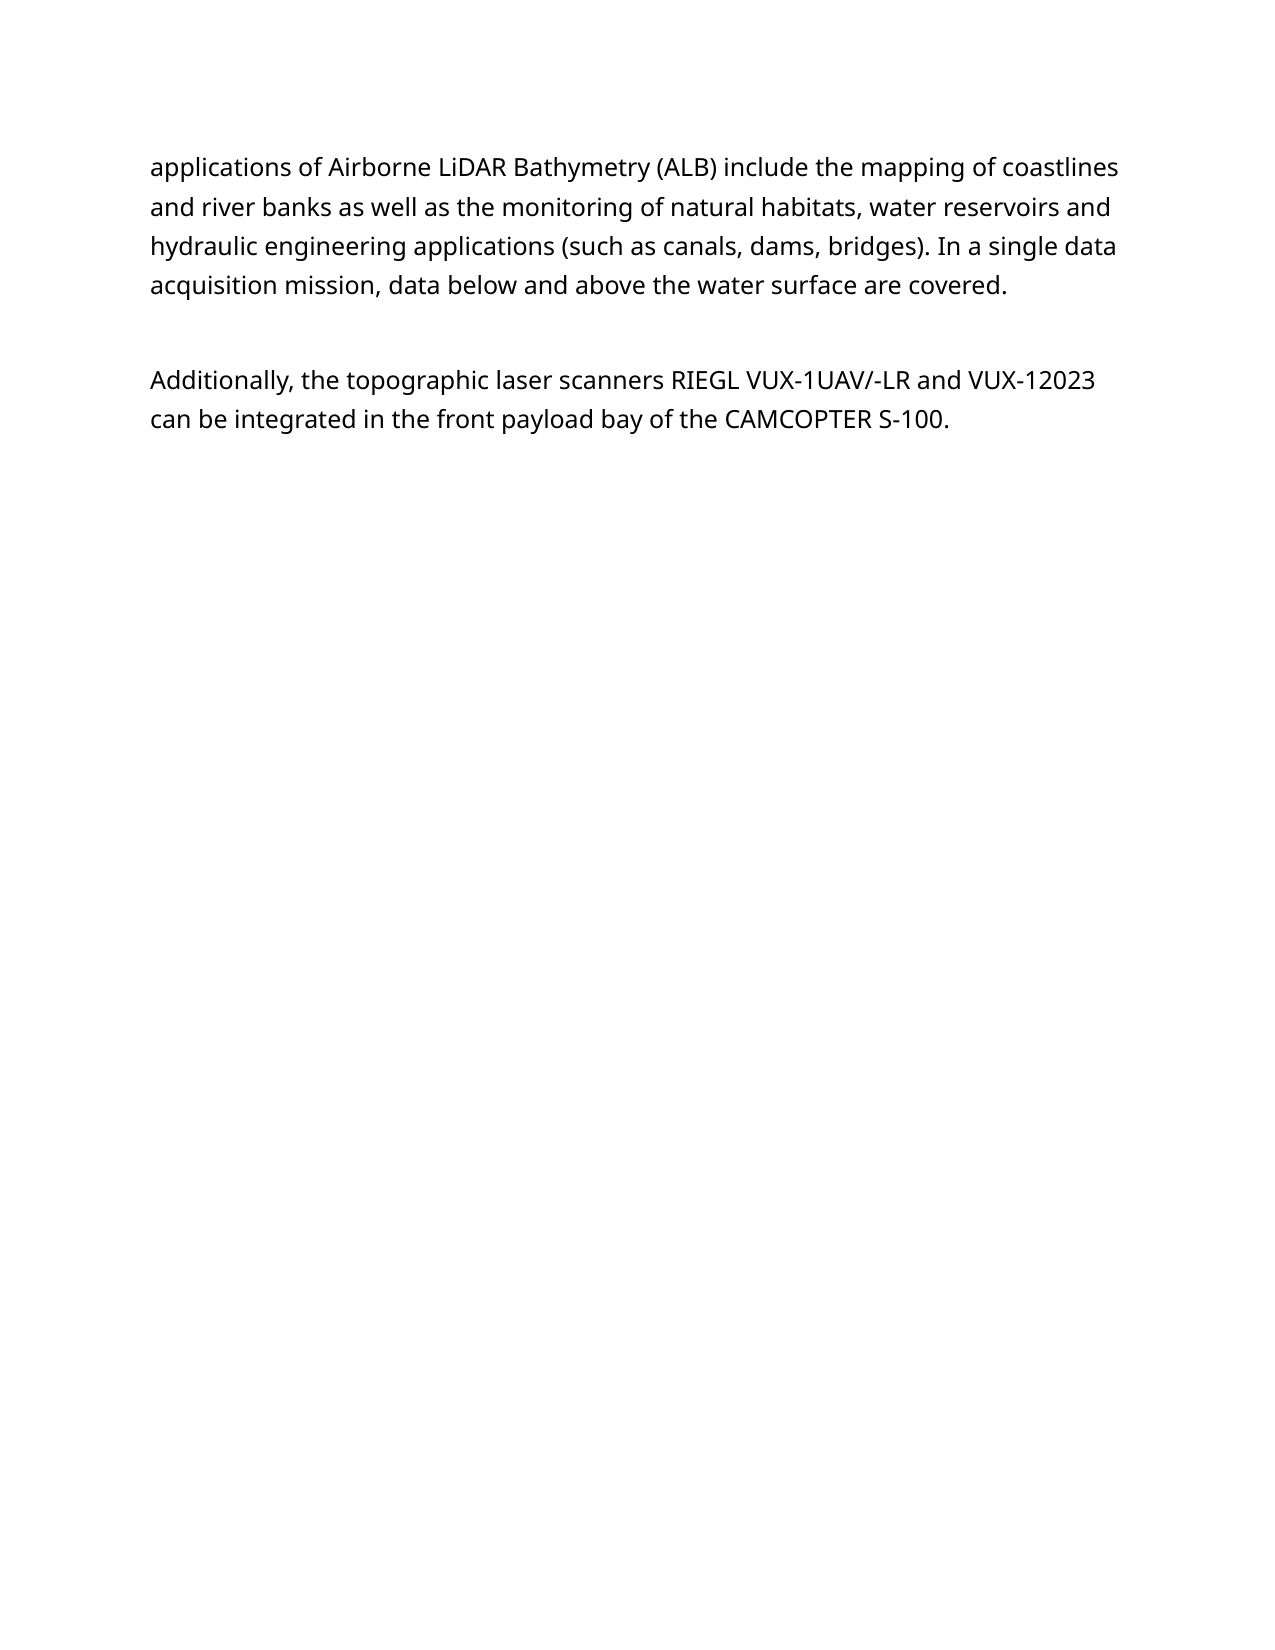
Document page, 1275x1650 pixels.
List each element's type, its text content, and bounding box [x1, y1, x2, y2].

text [150, 150, 1125, 341]
text Additionally, the topographic laser scanners RIEGL VUX-1UAV/-LR and VUX-12023 can be integrated in the front payload bay of the CAMCOPTER S-100. [150, 362, 1125, 475]
